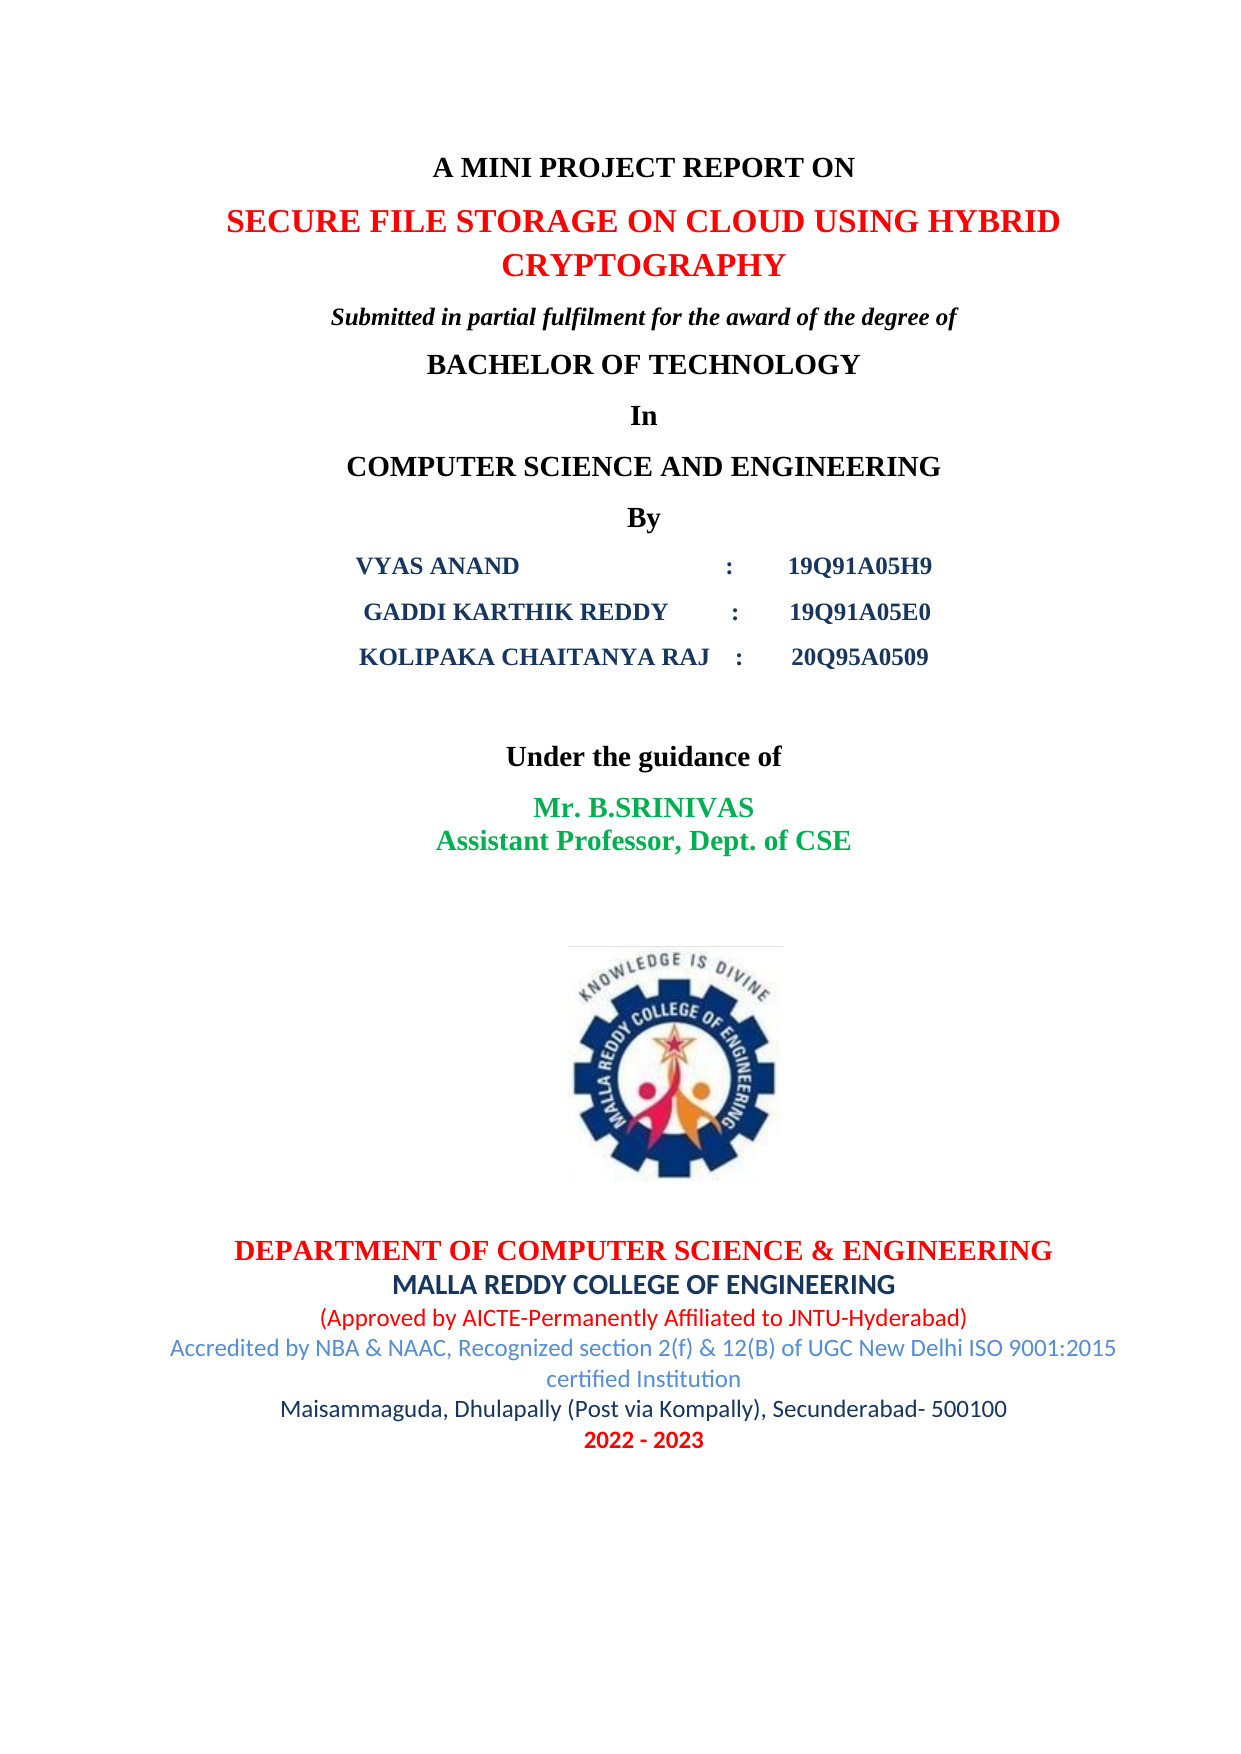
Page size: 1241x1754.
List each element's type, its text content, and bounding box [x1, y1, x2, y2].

text In [168, 398, 1120, 432]
text KOLIPAKA CHAITANYA RAJ : 20Q95A0509 [168, 642, 1120, 671]
text By [168, 500, 1120, 534]
text Secure file storage on cloud using hybrid cryptography [168, 201, 1120, 283]
text VYAS ANAND : 19Q91A05H9 [168, 551, 1120, 580]
text DEPARTMENT OF COMPUTER SCIENCE & ENGINEERING [168, 1233, 1120, 1266]
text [168, 1333, 1120, 1394]
text Assistant Professor, Dept. of CSE [168, 823, 1120, 857]
text MALLA REDDY COLLEGE OF ENGINEERING [168, 1266, 1120, 1302]
text Under the guidance of [168, 739, 1120, 772]
text GADDI KARTHIK REDDY : 19Q91A05E0 [168, 597, 1120, 626]
text Submitted in partial fulfilment for the award of the degree of [168, 302, 1120, 330]
text BACHELOR OF TECHNOLOGY [168, 347, 1120, 381]
text Mr. B.SRINIVAS [168, 790, 1120, 823]
text Maisammaguda, Dhulapally (Post via Kompally), Secunderabad- 500100 [168, 1394, 1120, 1424]
text COMPUTER SCIENCE AND ENGINEERING [168, 449, 1120, 483]
text (Approved by AICTE-Permanently Affiliated to JNTU-Hyderabad) [168, 1302, 1120, 1333]
text A MINI PROJECT REPORT ON [168, 150, 1120, 183]
text 2022 - 2023 [168, 1424, 1120, 1455]
picture [567, 945, 784, 1182]
